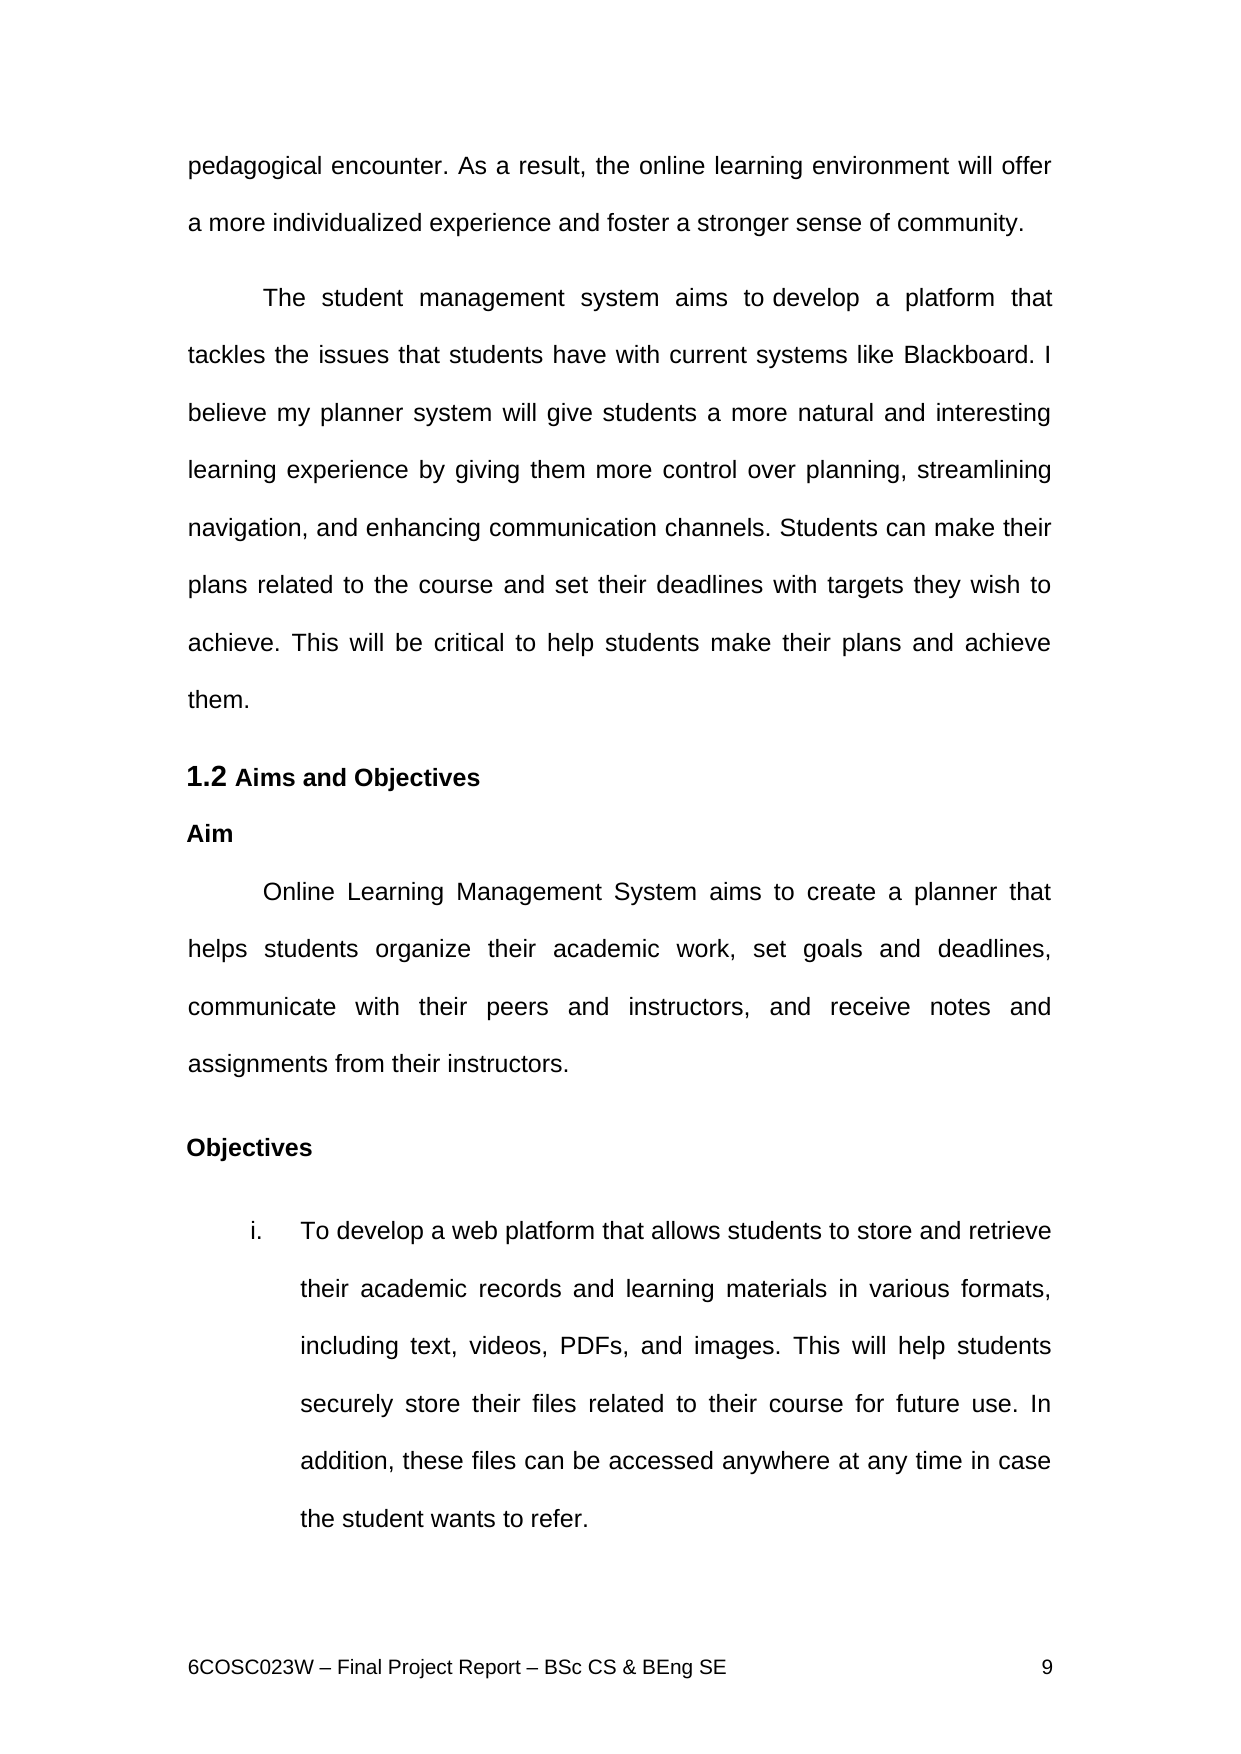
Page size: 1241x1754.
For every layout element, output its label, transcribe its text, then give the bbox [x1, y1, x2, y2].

subtitle Aims and Objectives [186, 759, 1053, 793]
list To develop a web platform that allows students to store and retrieve their academic records and learning materials in various formats, including text, videos, PDFs, and images. This will help students securely store their files related to their course for future use. In addition, these files can be accessed anywhere at any time in case the student wants to refer. [263, 1216, 1053, 1532]
text The student management system aims to develop a platform that tackles the issues that students have with current systems like Blackboard. I believe my planner system will give students a more natural and interesting learning experience by giving them more control over planning, streamlining navigation, and enhancing communication channels. Students can make their plans related to the course and set their deadlines with targets they wish to achieve. This will be critical to help students make their plans and achieve them. [188, 283, 1053, 714]
text Online Learning Management System aims to create a planner that helps students organize their academic work, set goals and deadlines, communicate with their peers and instructors, and receive notes and assignments from their instructors. [188, 877, 1053, 1078]
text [188, 151, 1053, 237]
text Objectives [186, 1133, 1052, 1161]
text Aim [186, 819, 1052, 847]
